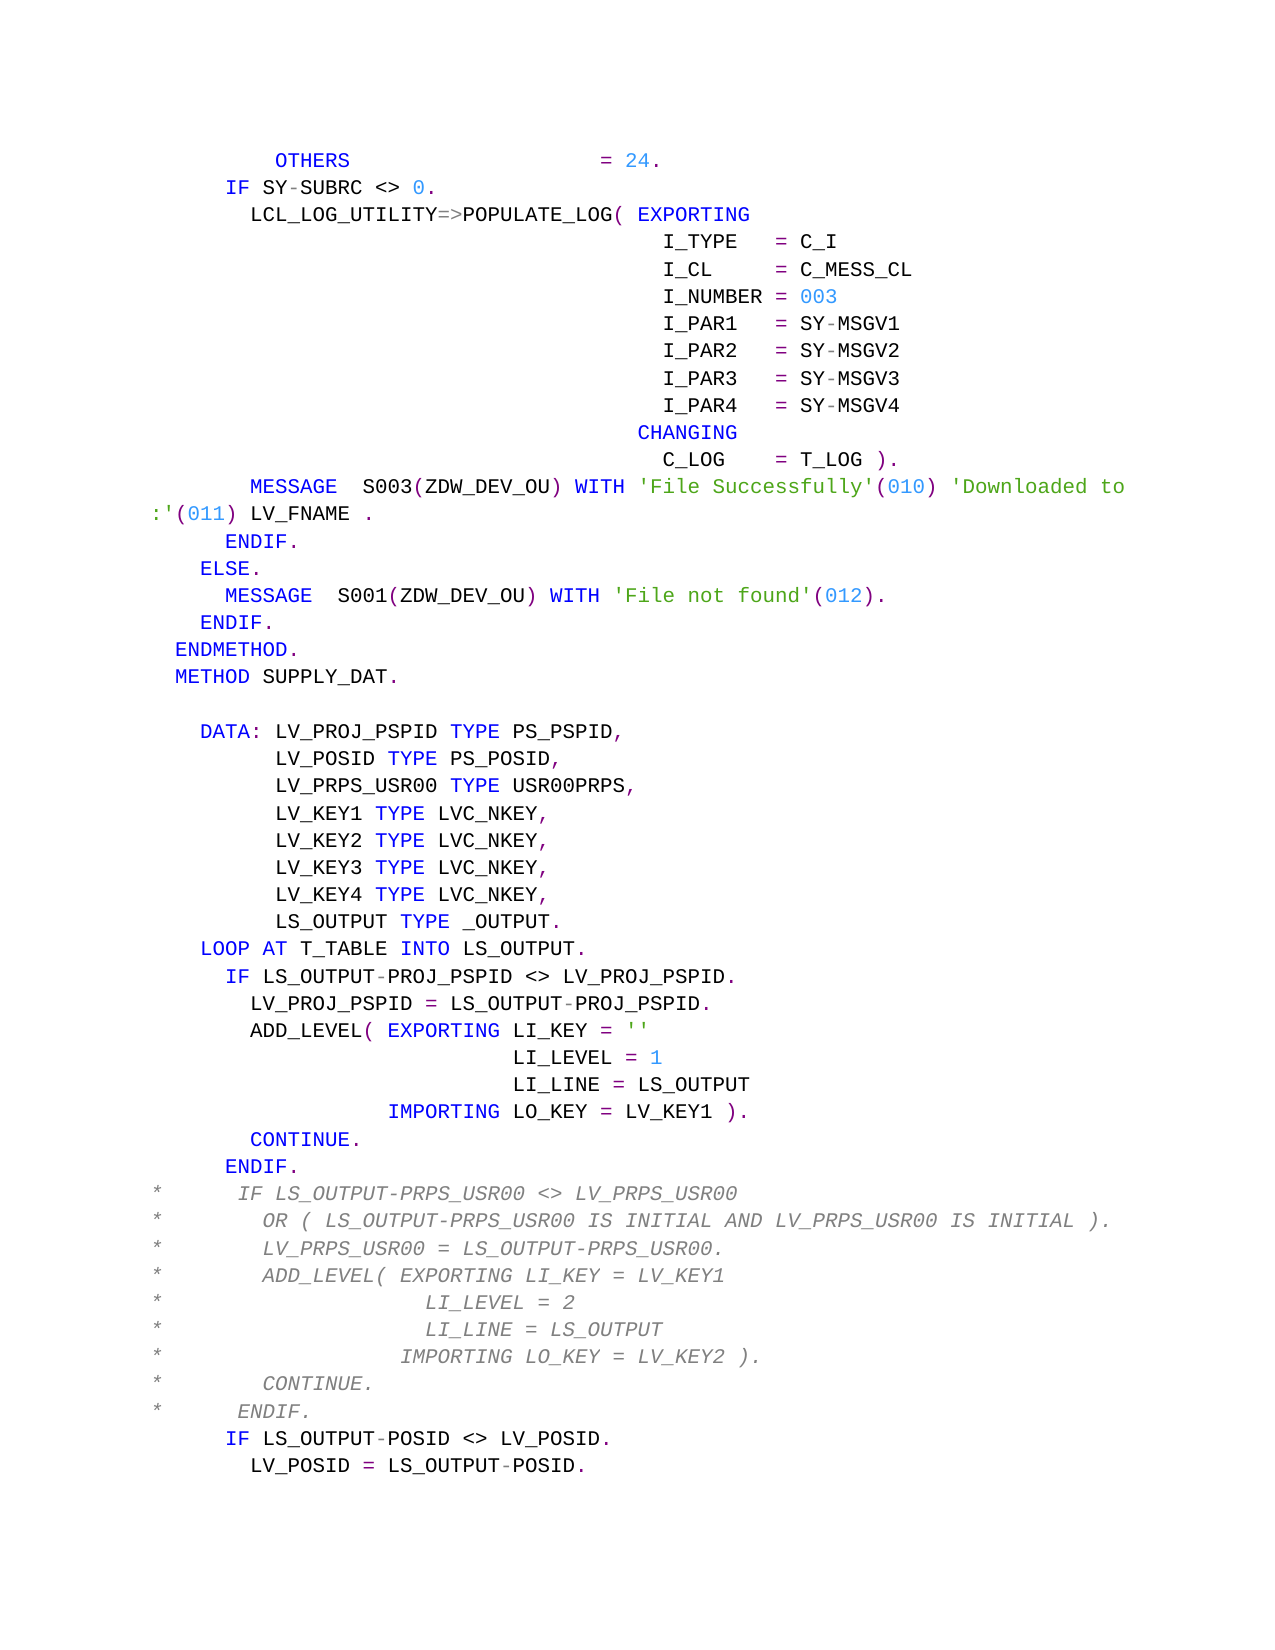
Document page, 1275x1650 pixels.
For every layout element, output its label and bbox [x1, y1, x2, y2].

text [150, 150, 1125, 1479]
